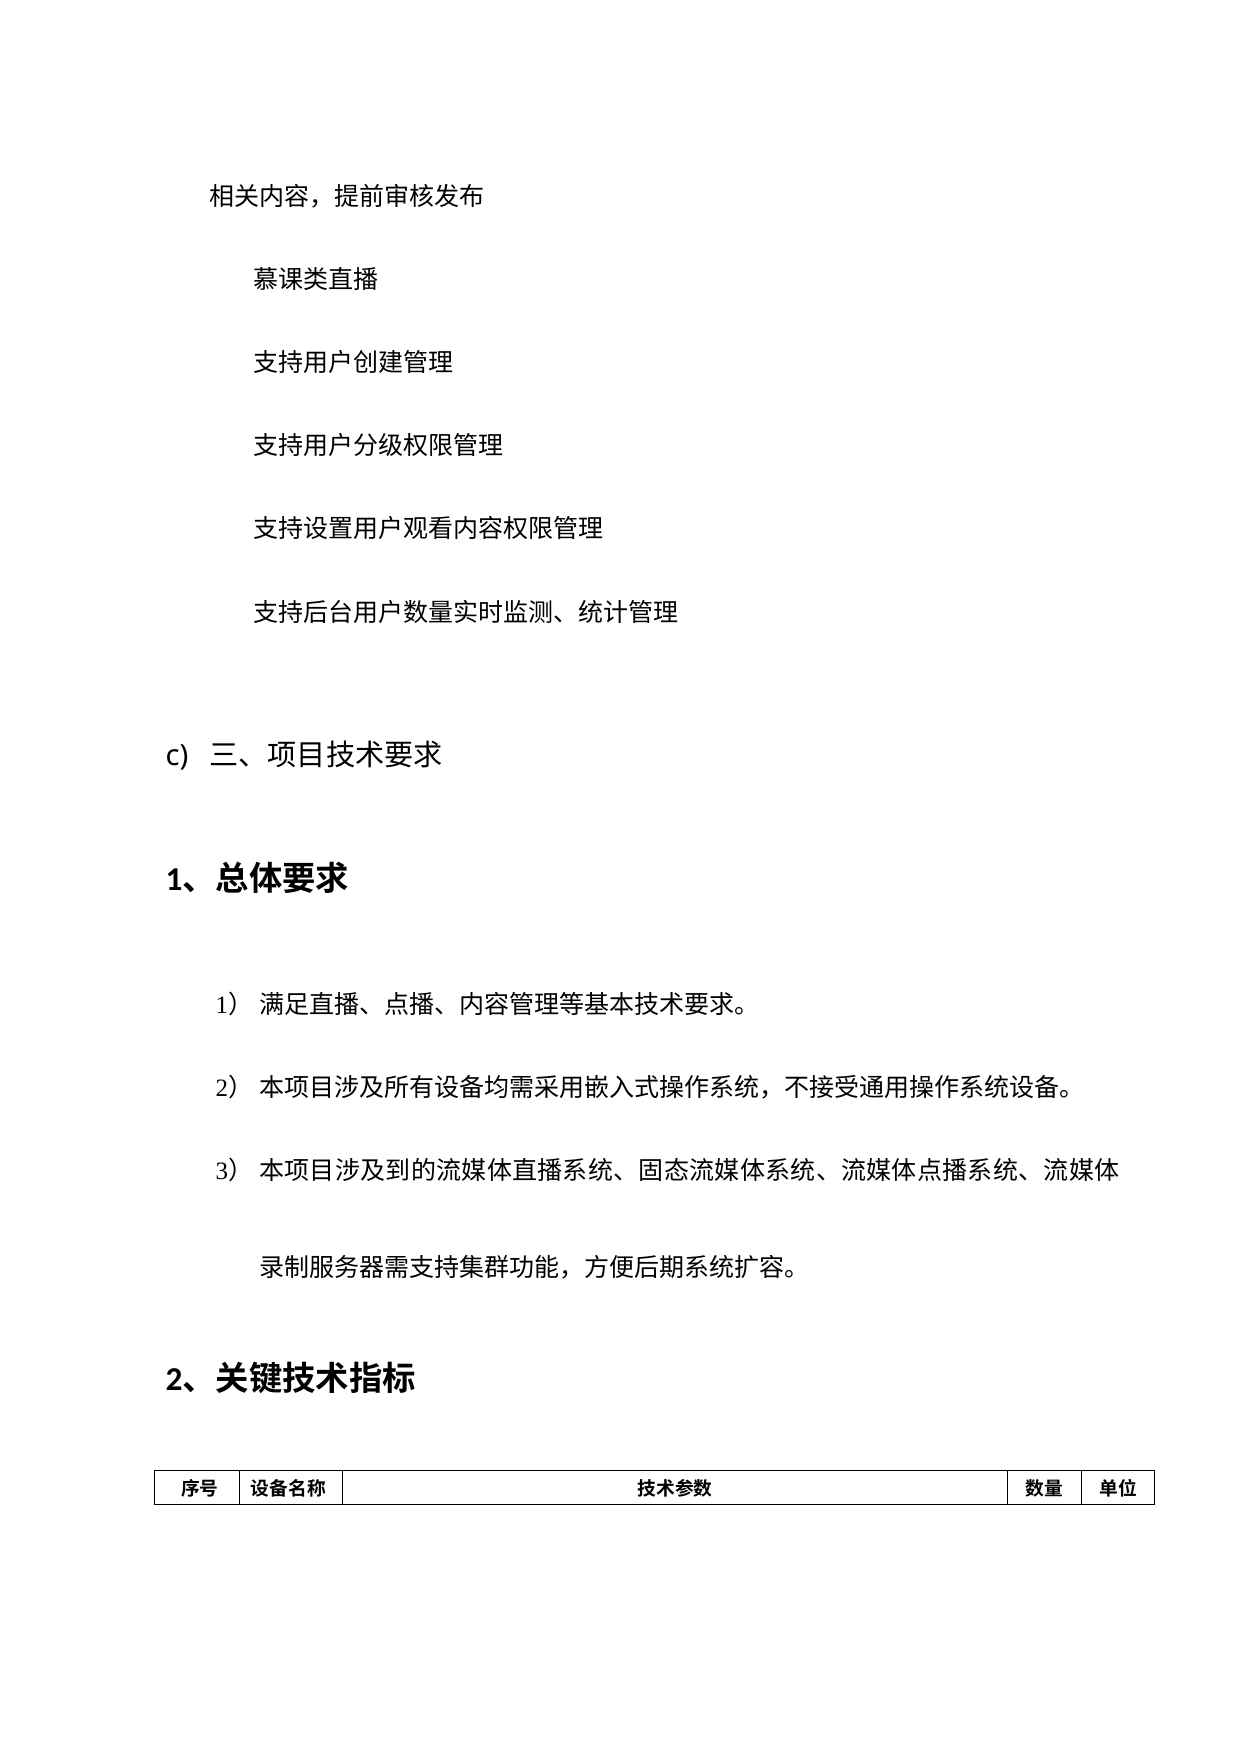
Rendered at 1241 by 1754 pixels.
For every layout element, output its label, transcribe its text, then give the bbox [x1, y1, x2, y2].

text 支持用户分级权限管理 [209, 411, 1122, 476]
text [209, 162, 1122, 227]
text 支持设置用户观看内容权限管理 [209, 494, 1122, 559]
subtitle 1、总体要求 [165, 843, 1122, 908]
table_header 技术参数 [343, 1471, 1007, 1504]
table_header 数量 [1008, 1471, 1081, 1504]
table_header 单位 [1082, 1471, 1154, 1504]
table_header 设备名称 [240, 1471, 342, 1504]
subtitle 三、项目技术要求 [165, 720, 1122, 785]
list 本项目涉及到的流媒体直播系统、固态流媒体系统、流媒体点播系统、流媒体录制服务器需支持集群功能，方便后期系统扩容。 [215, 1136, 1122, 1298]
subtitle 2、关键技术指标 [165, 1344, 1122, 1409]
table_header 序号 [155, 1471, 239, 1504]
text 慕课类直播 [209, 245, 1122, 310]
list 满足直播、点播、内容管理等基本技术要求。 [215, 970, 1122, 1035]
text 支持用户创建管理 [209, 328, 1122, 393]
text 支持后台用户数量实时监测、统计管理 [209, 578, 1122, 643]
list 本项目涉及所有设备均需采用嵌入式操作系统，不接受通用操作系统设备。 [215, 1053, 1122, 1118]
